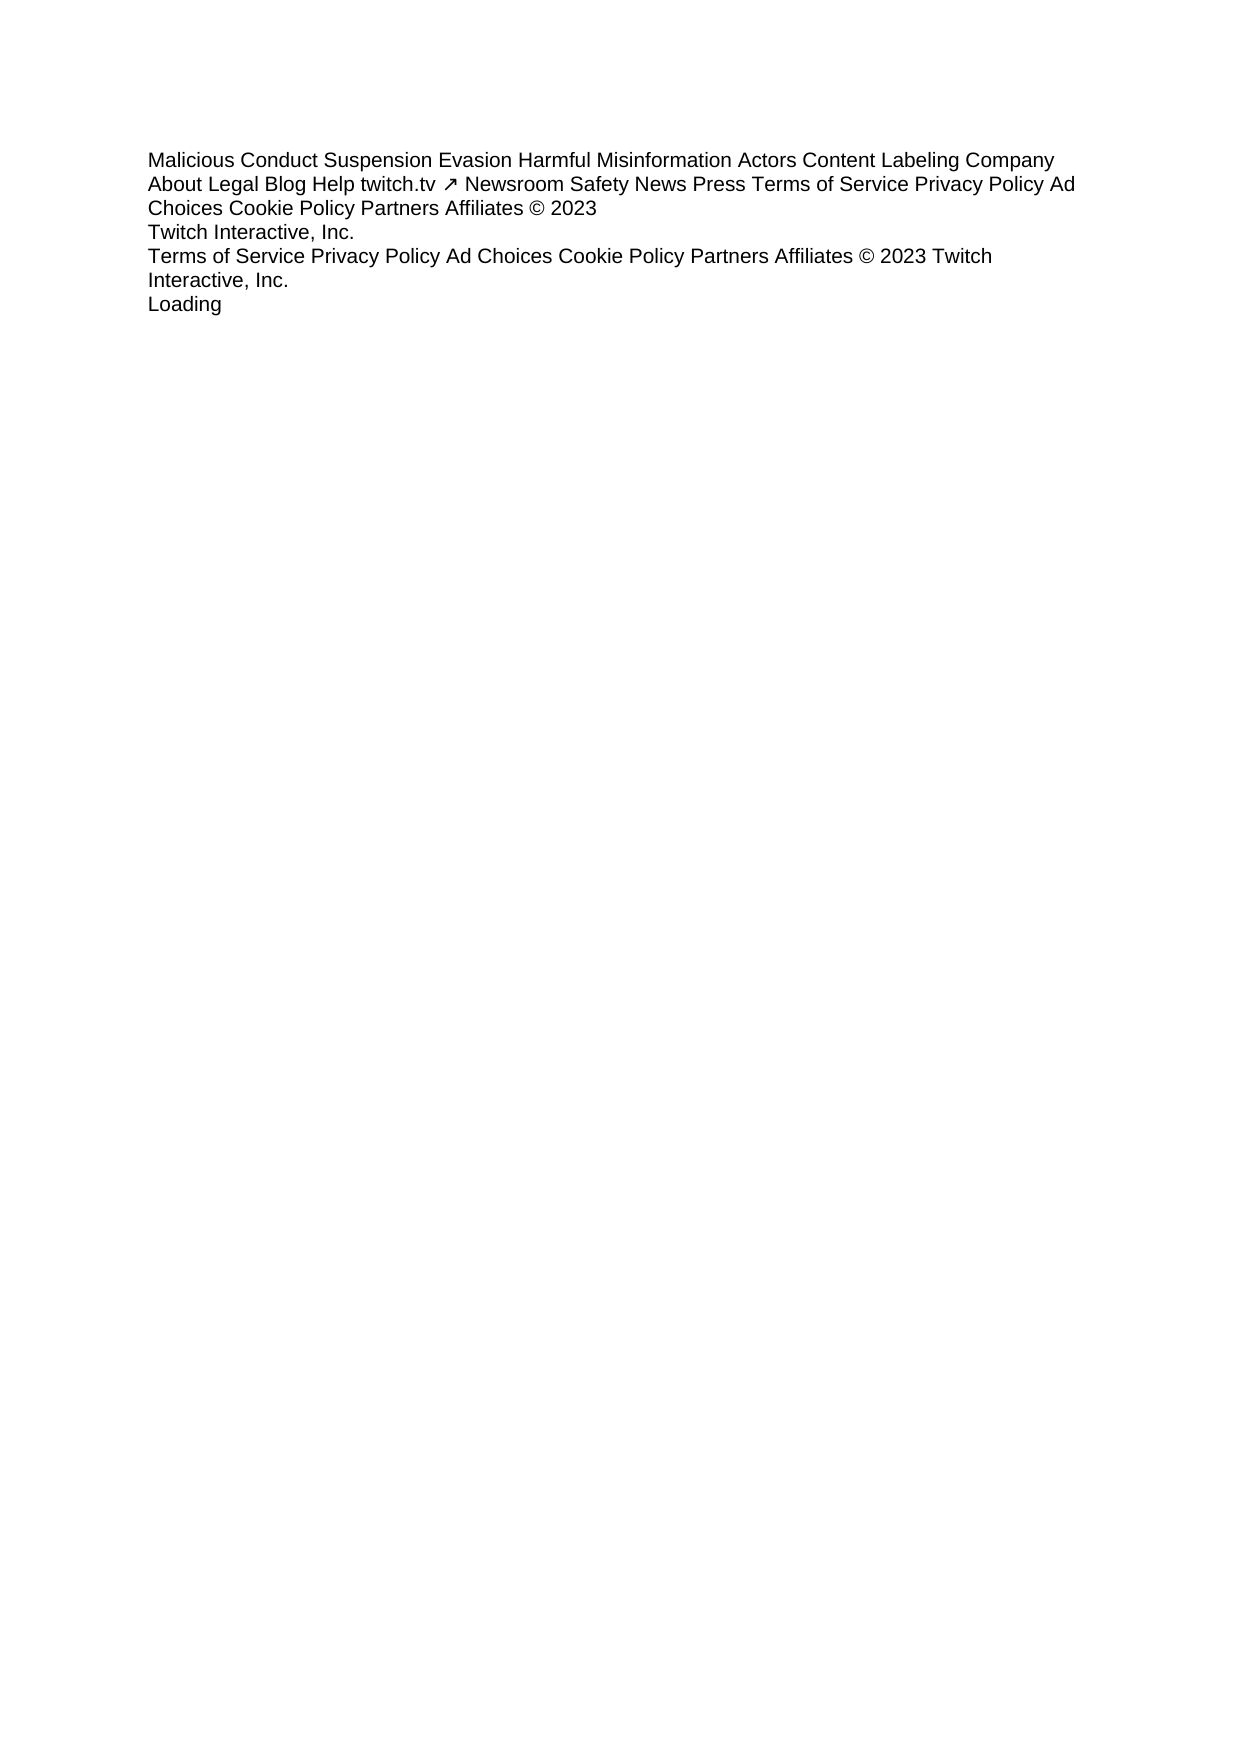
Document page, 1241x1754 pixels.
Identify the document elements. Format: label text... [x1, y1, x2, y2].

text Twitch Interactive, Inc. [148, 219, 1093, 243]
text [148, 148, 1093, 219]
text Terms of Service Privacy Policy Ad Choices Cookie Policy Partners Affiliates © 2023 Twitch Interactive, Inc. [148, 243, 1093, 291]
text Loading [148, 291, 1093, 315]
